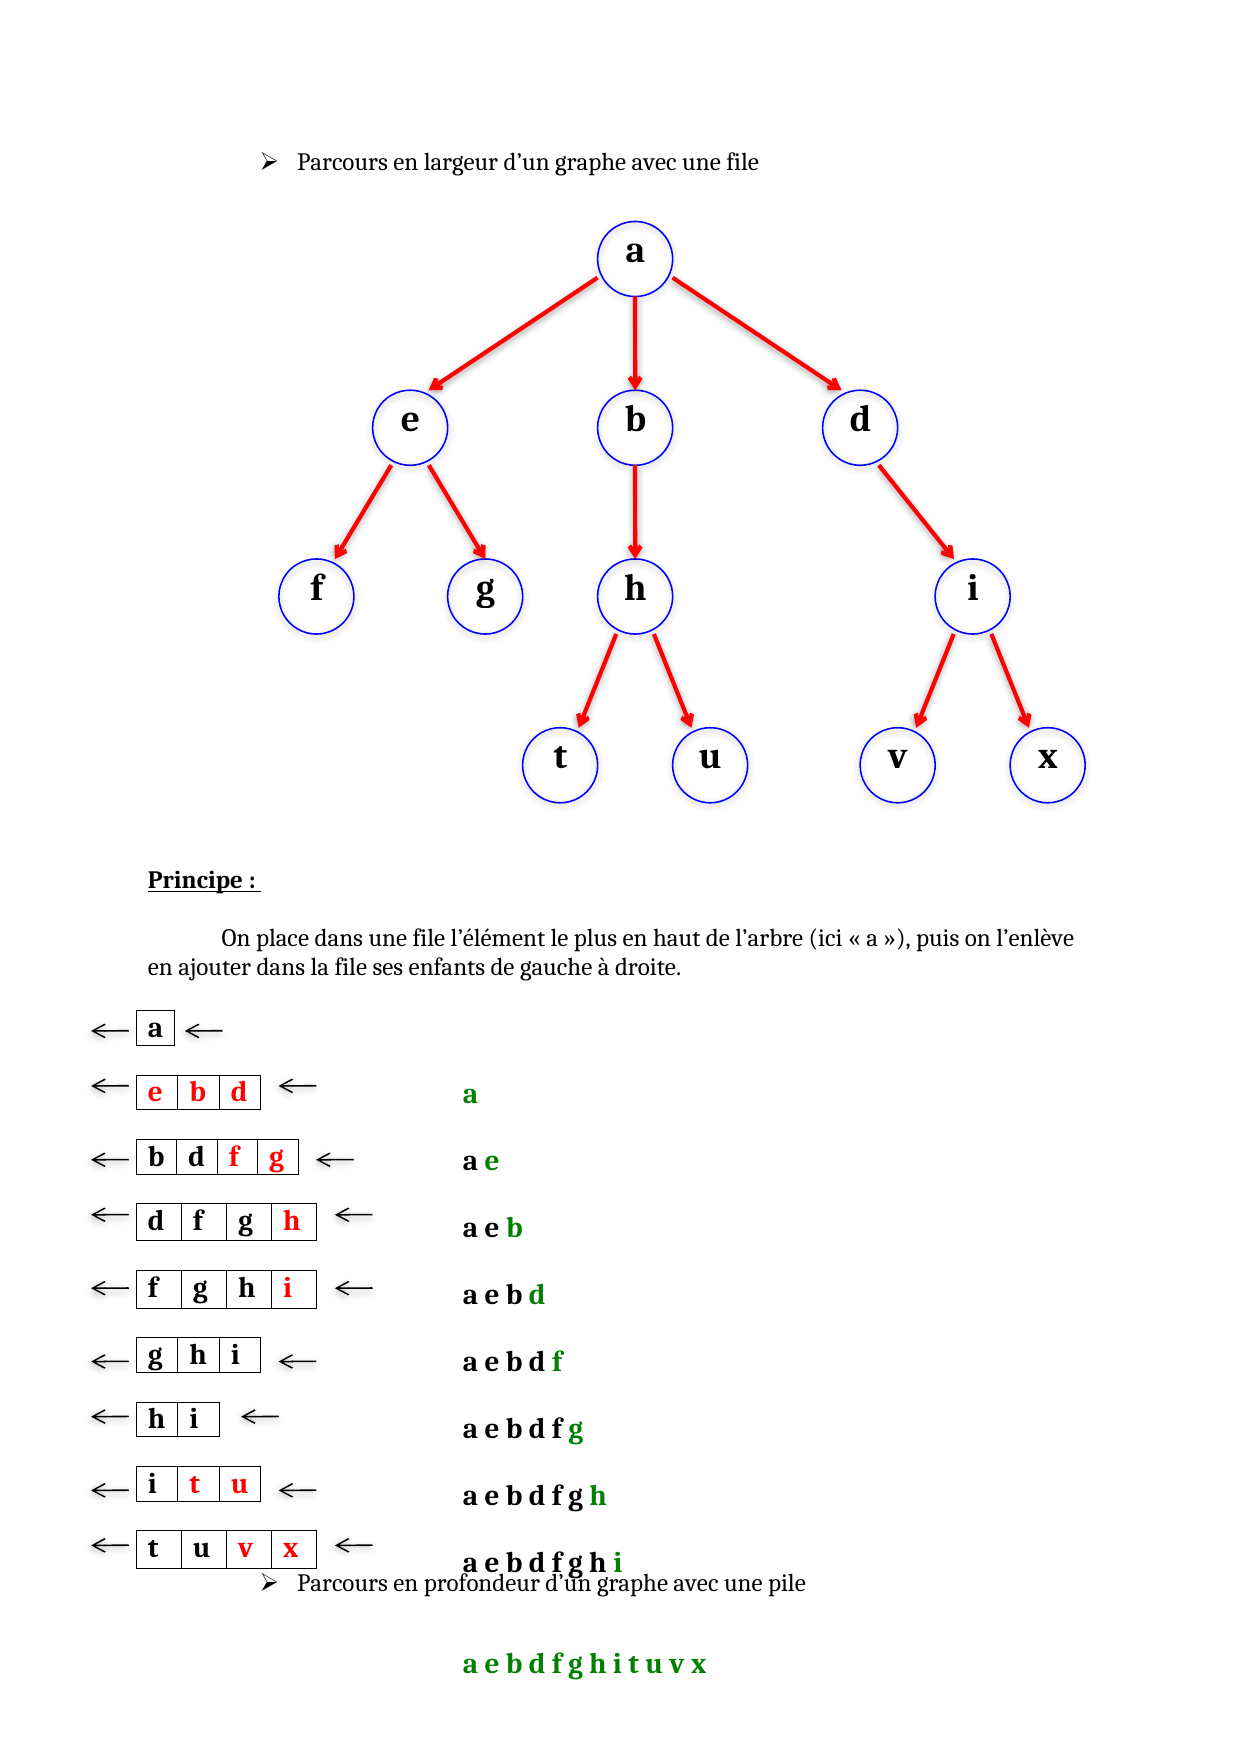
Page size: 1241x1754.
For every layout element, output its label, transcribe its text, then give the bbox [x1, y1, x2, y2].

text Principe : [148, 866, 1093, 895]
table_header d [137, 1204, 181, 1240]
table_header t [137, 1531, 181, 1567]
table_header d [177, 1140, 217, 1173]
table_header i [272, 1271, 316, 1307]
table_header g [182, 1271, 226, 1307]
table_header g [227, 1204, 271, 1240]
table_header h [178, 1338, 219, 1372]
table_header h [227, 1271, 271, 1307]
table_header b [178, 1076, 219, 1109]
table_header u [182, 1531, 226, 1567]
table_header f [182, 1204, 226, 1240]
table_header a [137, 1011, 174, 1045]
table_header v [227, 1531, 271, 1567]
table_header h [137, 1403, 177, 1436]
table_header u [220, 1467, 260, 1501]
table_header f [137, 1271, 181, 1307]
table_header i [178, 1403, 219, 1436]
table_header x [272, 1531, 316, 1567]
table_header d [220, 1076, 260, 1109]
table_header h [272, 1204, 316, 1240]
table_header i [220, 1338, 260, 1372]
table_header g [137, 1338, 177, 1372]
list Parcours en largeur d’un graphe avec une file [259, 148, 1093, 176]
table_header b [137, 1140, 176, 1173]
table_header t [178, 1467, 219, 1501]
table_header f [218, 1140, 257, 1173]
table_header i [137, 1467, 177, 1501]
table_header g [258, 1140, 298, 1173]
text On place dans une file l’élément le plus en haut de l’arbre (ici « a »), puis on l’enlève en ajouter dans la file ses enfants de gauche à droite. [148, 924, 1093, 981]
table_header e [137, 1076, 177, 1109]
list Parcours en profondeur d’un graphe avec une pile [259, 1568, 1093, 1597]
